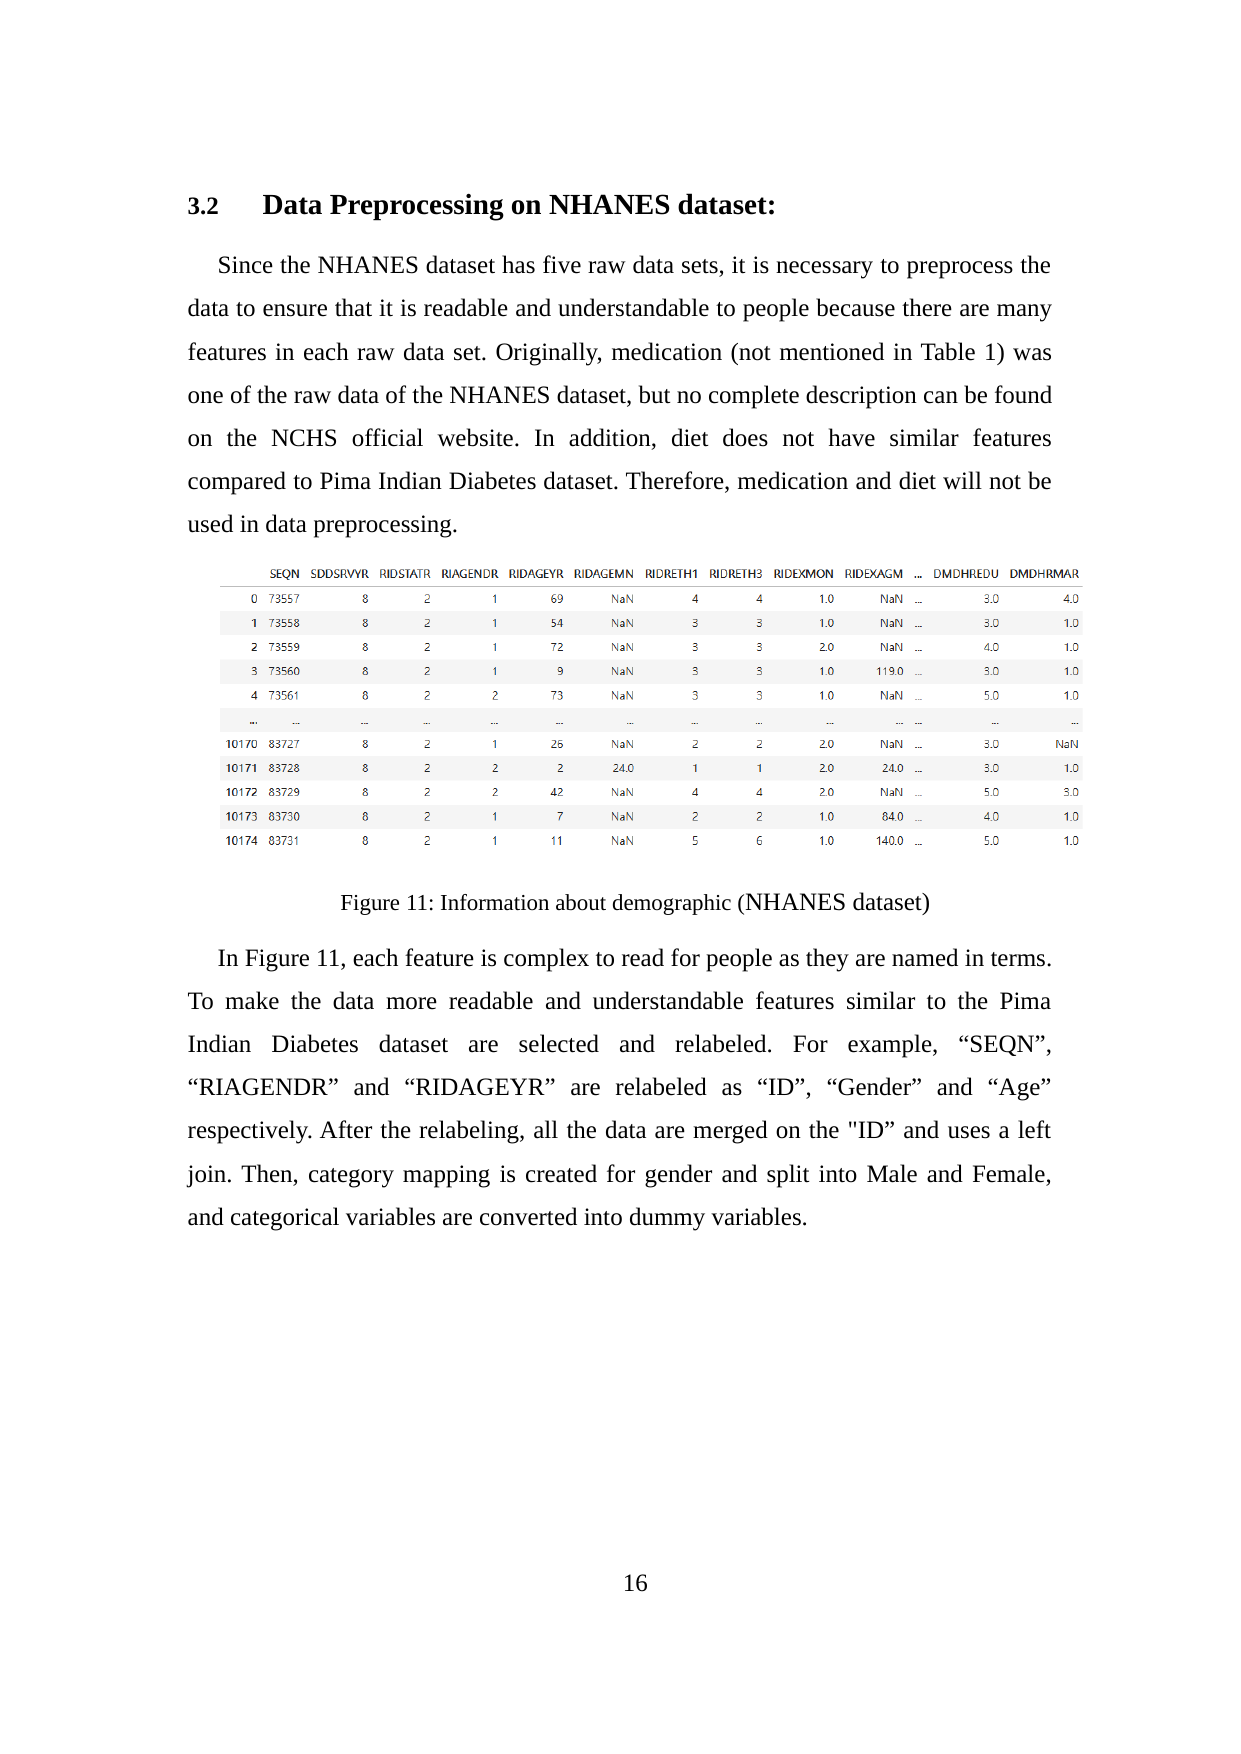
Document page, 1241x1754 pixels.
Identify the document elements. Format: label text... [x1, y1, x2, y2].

picture [217, 564, 1083, 861]
text In Figure 11, each feature is complex to read for people as they are named in terms. To make the data more readable and understandable features similar to the Pima Indian Diabetes dataset are selected and relabeled. For example, “SEQN”, “RIAGENDR” and “RIDAGEYR” are relabeled as “ID”, “Gender” and “Age” respectively. After the relabeling, all the data are merged on the "ID” and uses a left join. Then, category mapping is created for gender and split into Male and Female, and categorical variables are converted into dummy variables. [187, 943, 1053, 1231]
text Figure 11: Information about demographic (NHANES dataset) [187, 887, 1053, 916]
text Since the NHANES dataset has five raw data sets, it is necessary to preprocess the data to ensure that it is readable and understandable to people because there are many features in each raw data set. Originally, medication (not mentioned in Table 1) was one of the raw data of the NHANES dataset, but no complete description can be found on the NCHS official website. In addition, diet does not have similar features compared to Pima Indian Diabetes dataset. Therefore, medication and diet will not be used in data preprocessing. [187, 250, 1053, 538]
subtitle Data Preprocessing on NHANES dataset: [187, 187, 1053, 221]
